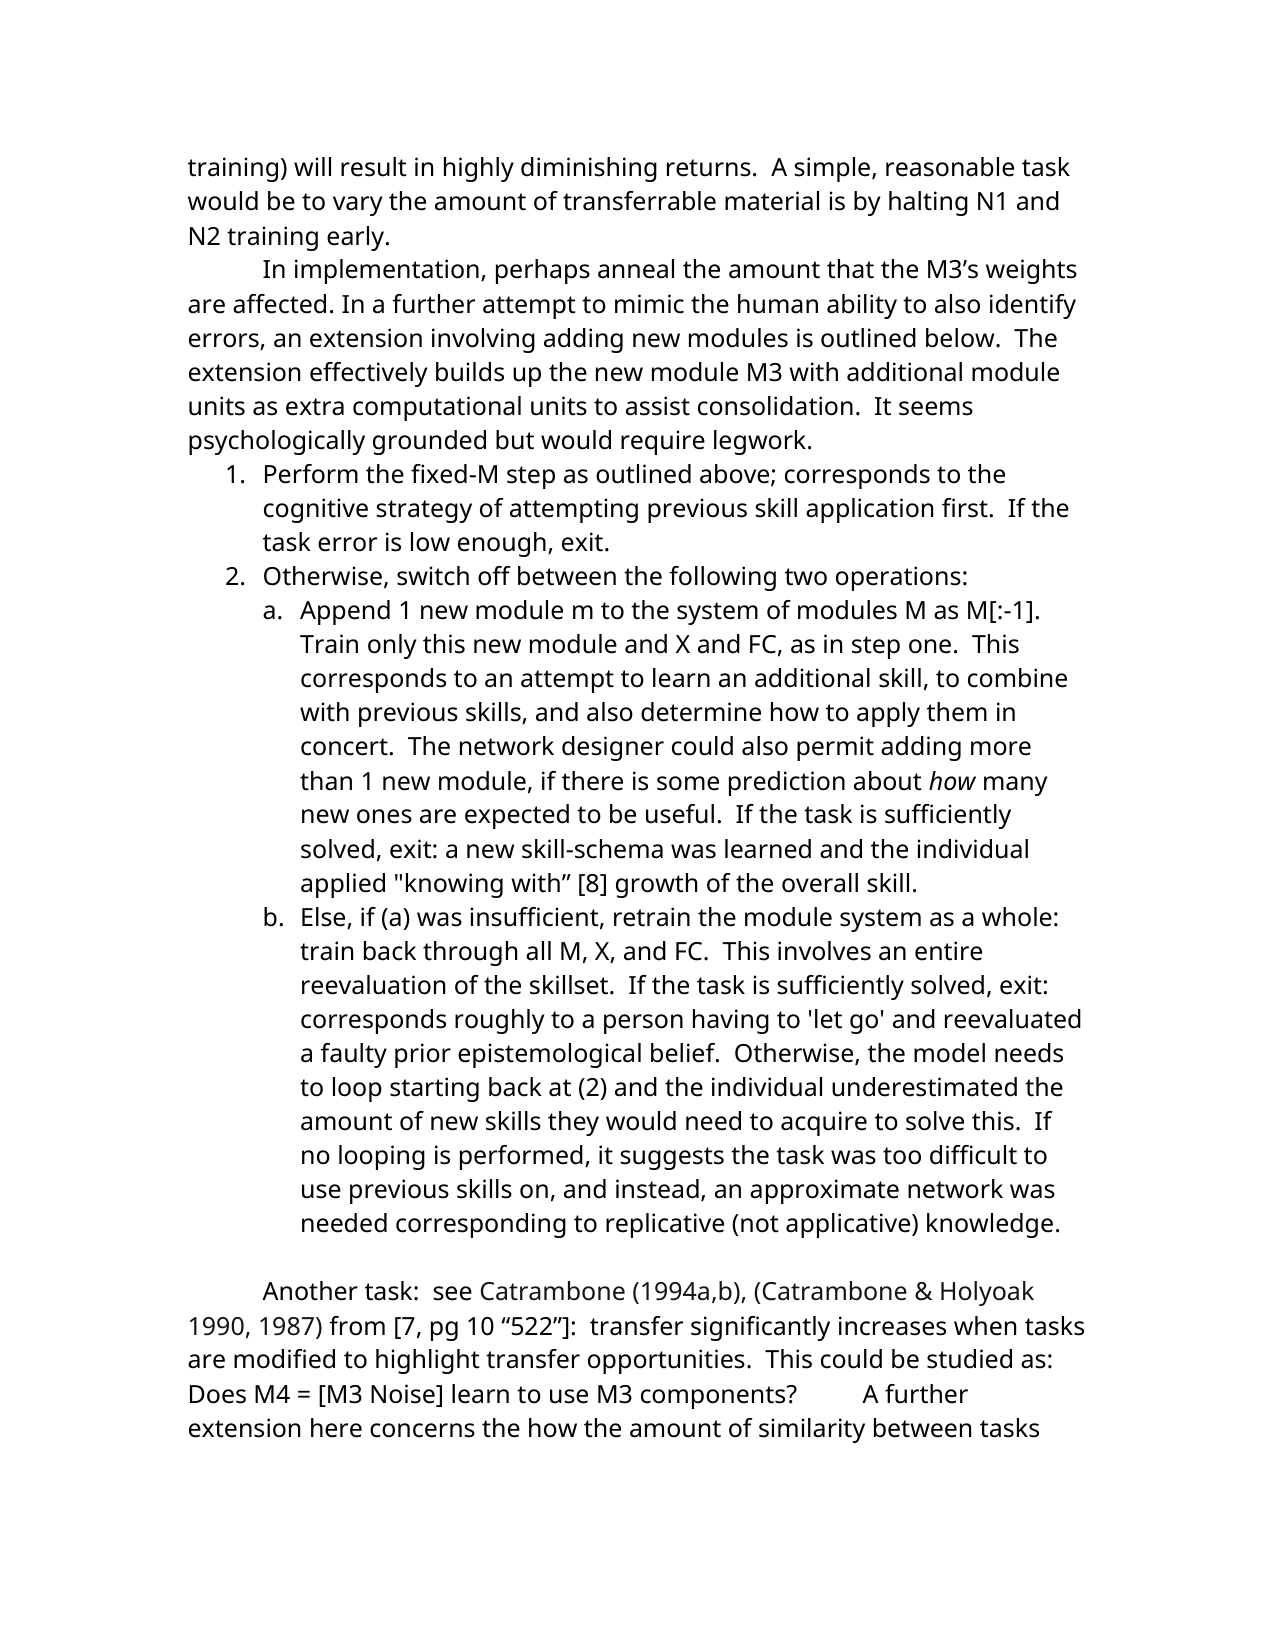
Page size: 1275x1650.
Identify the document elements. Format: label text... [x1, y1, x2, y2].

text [187, 1274, 1087, 1444]
list Append 1 new module m to the system of modules M as M[:-1]. Train only this new module and X and FC, as in step one. This corresponds to an attempt to learn an additional skill, to combine with previous skills, and also determine how to apply them in concert. The network designer could also permit adding more than 1 new module, if there is some prediction about how many new ones are expected to be useful. If the task is sufficiently solved, exit: a new skill-schema was learned and the individual applied "knowing with” [8] growth of the overall skill. [262, 593, 1087, 899]
text In implementation, perhaps anneal the amount that the M3’s weights are affected. In a further attempt to mimic the human ability to also identify errors, an extension involving adding new modules is outlined below. The extension effectively builds up the new module M3 with additional module units as extra computational units to assist consolidation. It seems psychologically grounded but would require legwork. [187, 252, 1087, 457]
list Perform the fixed-M step as outlined above; corresponds to the cognitive strategy of attempting previous skill application first. If the task error is low enough, exit. [225, 457, 1087, 559]
list Otherwise, switch off between the following two operations: [225, 559, 1087, 593]
list Else, if (a) was insufficient, retrain the module system as a whole: train back through all M, X, and FC. This involves an entire reevaluation of the skillset. If the task is sufficiently solved, exit: corresponds roughly to a person having to 'let go' and reevaluated a faulty prior epistemological belief. Otherwise, the model needs to loop starting back at (2) and the individual underestimated the amount of new skills they would need to acquire to solve this. If no looping is performed, it suggests the task was too difficult to use previous skills on, and instead, an approximate network was needed corresponding to replicative (not applicative) knowledge. [262, 899, 1087, 1240]
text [187, 150, 1087, 252]
